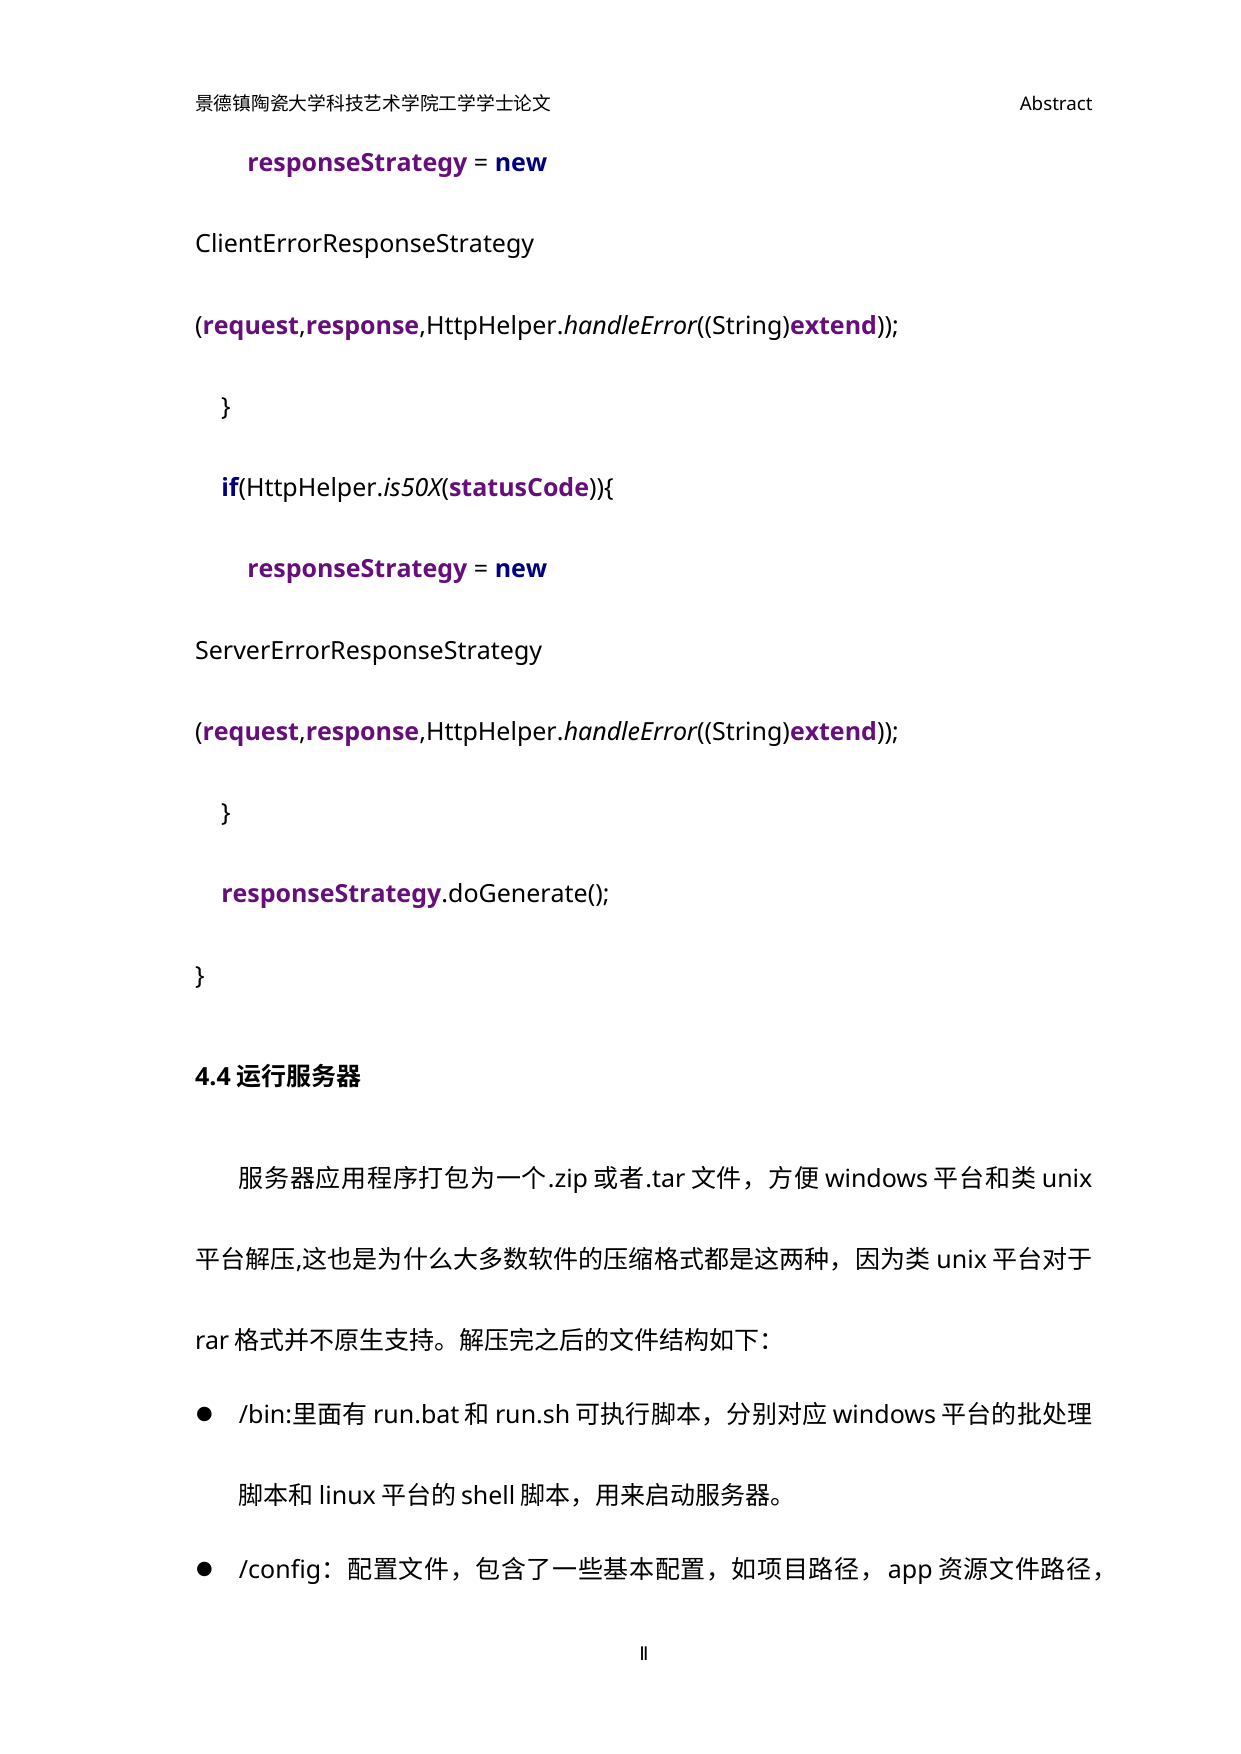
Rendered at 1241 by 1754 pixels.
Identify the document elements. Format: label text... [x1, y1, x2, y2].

subtitle 4.4运行服务器 [195, 1042, 1092, 1107]
text 服务器应用程序打包为一个.zip或者.tar文件，方便windows平台和类unix平台解压,这也是为什么大多数软件的压缩格式都是这两种，因为类unix平台对于rar格式并不原生支持。解压完之后的文件结构如下： [195, 1144, 1092, 1371]
list /config：配置文件，包含了一些基本配置，如项目路径，app资源文件路径，服务器名称等等。 [195, 1536, 1092, 1601]
list /bin:里面有run.bat和run.sh可执行脚本，分别对应windows平台的批处理脚本和linux平台的shell脚本，用来启动服务器。 [195, 1380, 1092, 1526]
